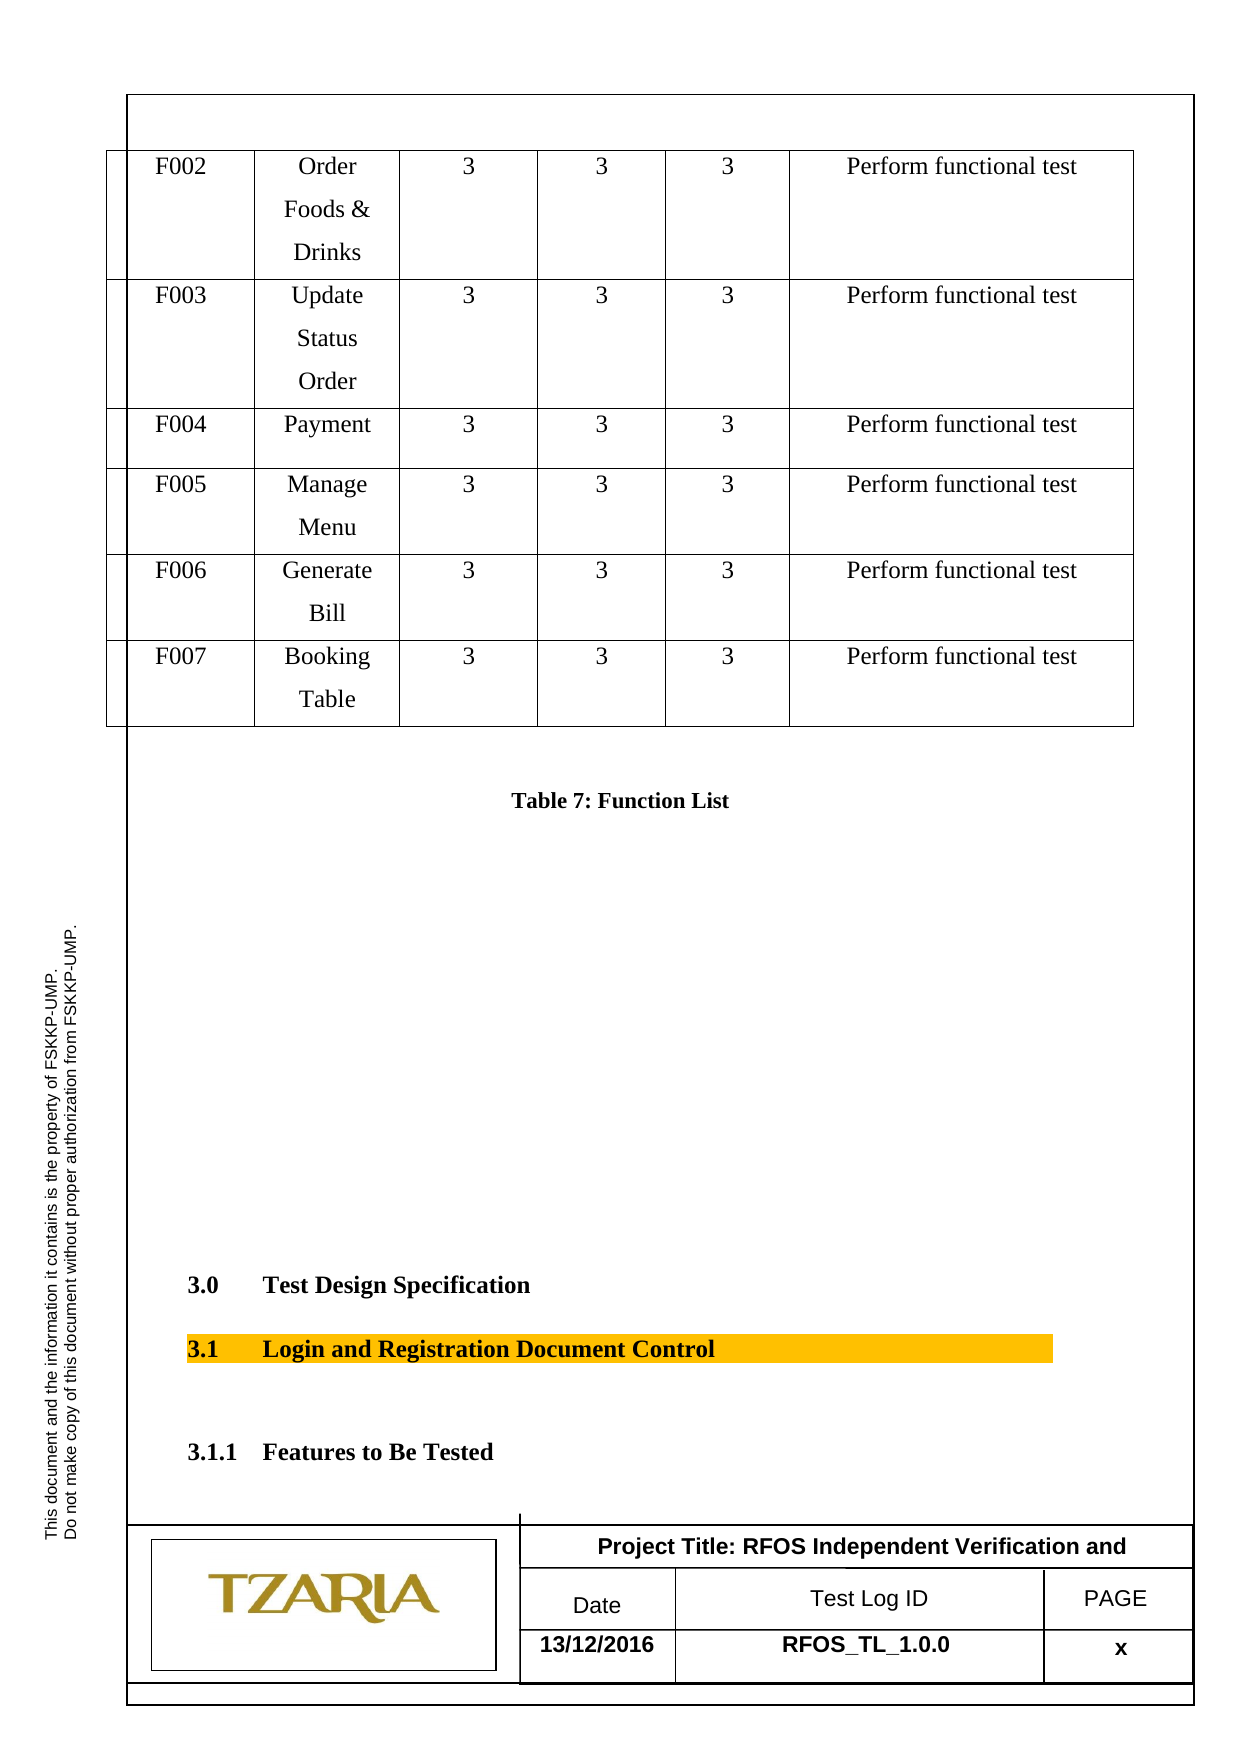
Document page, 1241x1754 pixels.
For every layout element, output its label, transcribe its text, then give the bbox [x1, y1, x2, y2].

table_cell 3 [538, 151, 665, 279]
table_cell Booking Table [255, 641, 399, 726]
subtitle 3.1 Login and Registration Document Control [187, 1334, 1053, 1363]
table_cell 3 [400, 409, 537, 468]
table_cell 3 [400, 151, 537, 279]
table_cell 3 [538, 555, 665, 640]
table_cell 3 [400, 469, 537, 554]
table_cell 3 [538, 641, 665, 726]
table_cell 3 [666, 409, 789, 468]
table_cell 3 [666, 151, 789, 279]
table_cell 3 [666, 555, 789, 640]
text 3.1.1 Features to Be Tested [187, 1437, 1053, 1466]
table_cell Perform functional test [790, 641, 1133, 726]
table_cell 3 [666, 641, 789, 726]
table_cell 3 [400, 555, 537, 640]
table_cell 3 [538, 469, 665, 554]
table_cell 3 [666, 469, 789, 554]
table_cell F007 [107, 641, 254, 726]
table_cell 3 [538, 409, 665, 468]
table_cell Generate Bill [255, 555, 399, 640]
table_cell Perform functional test [790, 151, 1133, 279]
table_cell 3 [400, 641, 537, 726]
table_cell F003 [107, 280, 254, 408]
table_cell Perform functional test [790, 469, 1133, 554]
table_cell 3 [538, 280, 665, 408]
subtitle 3.0 Test Design Specification [187, 1270, 1053, 1299]
table_cell Manage Menu [255, 469, 399, 554]
table_cell Perform functional test [790, 409, 1133, 468]
table_cell F004 [107, 409, 254, 468]
table_cell F006 [107, 555, 254, 640]
text Table 7: Function List [187, 788, 1053, 814]
picture [207, 1547, 440, 1651]
table_cell Order Foods & Drinks [255, 151, 399, 279]
table_cell Perform functional test [790, 555, 1133, 640]
table_cell Perform functional test [790, 280, 1133, 408]
table_cell 3 [666, 280, 789, 408]
table_cell 3 [400, 280, 537, 408]
table_cell Payment [255, 409, 399, 468]
table_cell Update Status Order [255, 280, 399, 408]
table_cell F002 [107, 151, 254, 279]
table_cell F005 [107, 469, 254, 554]
